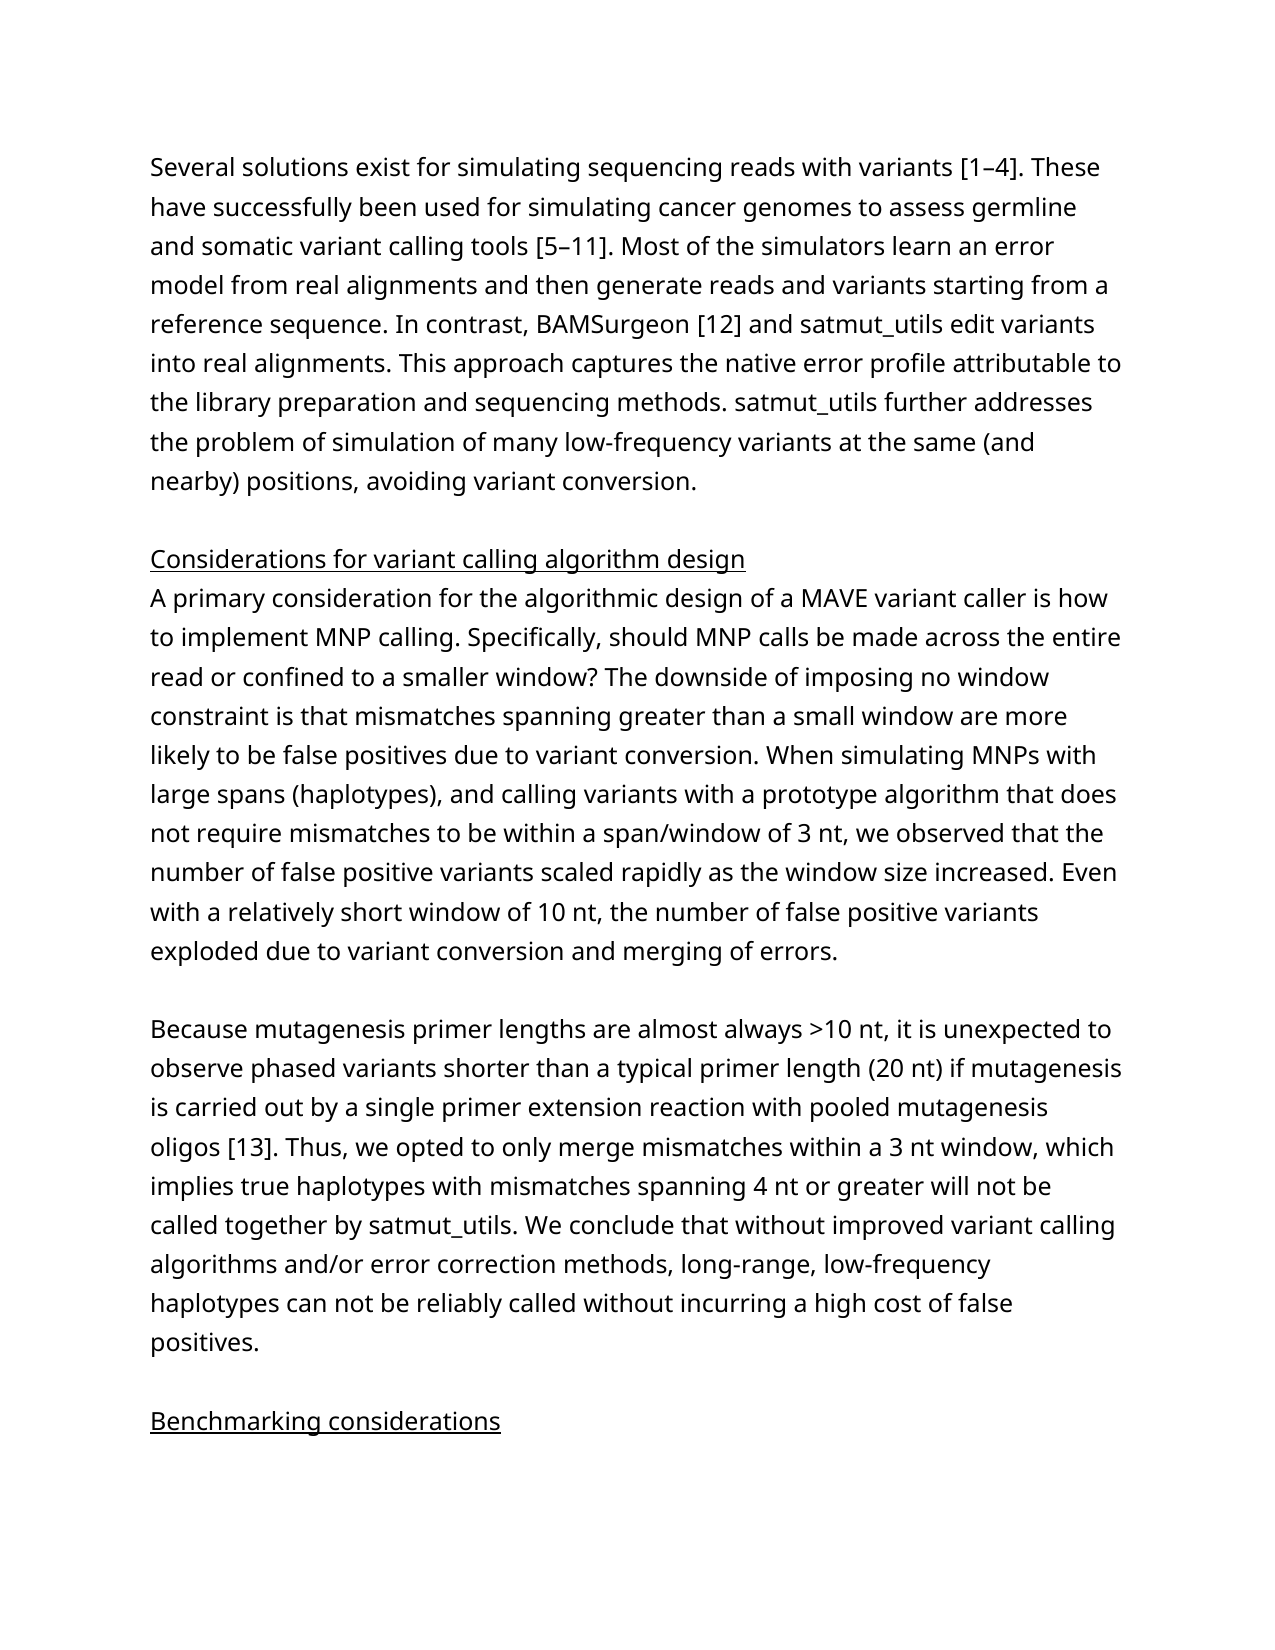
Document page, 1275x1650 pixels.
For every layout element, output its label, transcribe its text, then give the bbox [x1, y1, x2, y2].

text Considerations for variant calling algorithm design [150, 542, 1125, 576]
text Benchmarking considerations [150, 1403, 1125, 1437]
text Several solutions exist for simulating sequencing reads with variants [1–4]. These have successfully been used for simulating cancer genomes to assess germline and somatic variant calling tools [5–11]. Most of the simulators learn an error model from real alignments and then generate reads and variants starting from a reference sequence. In contrast, BAMSurgeon [12] and satmut_utils edit variants into real alignments. This approach captures the native error profile attributable to the library preparation and sequencing methods. satmut_utils further addresses the problem of simulation of many low-frequency variants at the same (and nearby) positions, avoiding variant conversion. [150, 150, 1125, 497]
text A primary consideration for the algorithmic design of a MAVE variant caller is how to implement MNP calling. Specifically, should MNP calls be made across the entire read or confined to a smaller window? The downside of imposing no window constraint is that mismatches spanning greater than a small window are more likely to be false positives due to variant conversion. When simulating MNPs with large spans (haplotypes), and calling variants with a prototype algorithm that does not require mismatches to be within a span/window of 3 nt, we observed that the number of false positive variants scaled rapidly as the window size increased. Even with a relatively short window of 10 nt, the number of false positive variants exploded due to variant conversion and merging of errors. [150, 581, 1125, 967]
text Because mutagenesis primer lengths are almost always >10 nt, it is unexpected to observe phased variants shorter than a typical primer length (20 nt) if mutagenesis is carried out by a single primer extension reaction with pooled mutagenesis oligos [13]. Thus, we opted to only merge mismatches within a 3 nt window, which implies true haplotypes with mismatches spanning 4 nt or greater will not be called together by satmut_utils. We conclude that without improved variant calling algorithms and/or error correction methods, long-range, low-frequency haplotypes can not be reliably called without incurring a high cost of false positives. [150, 1012, 1125, 1359]
